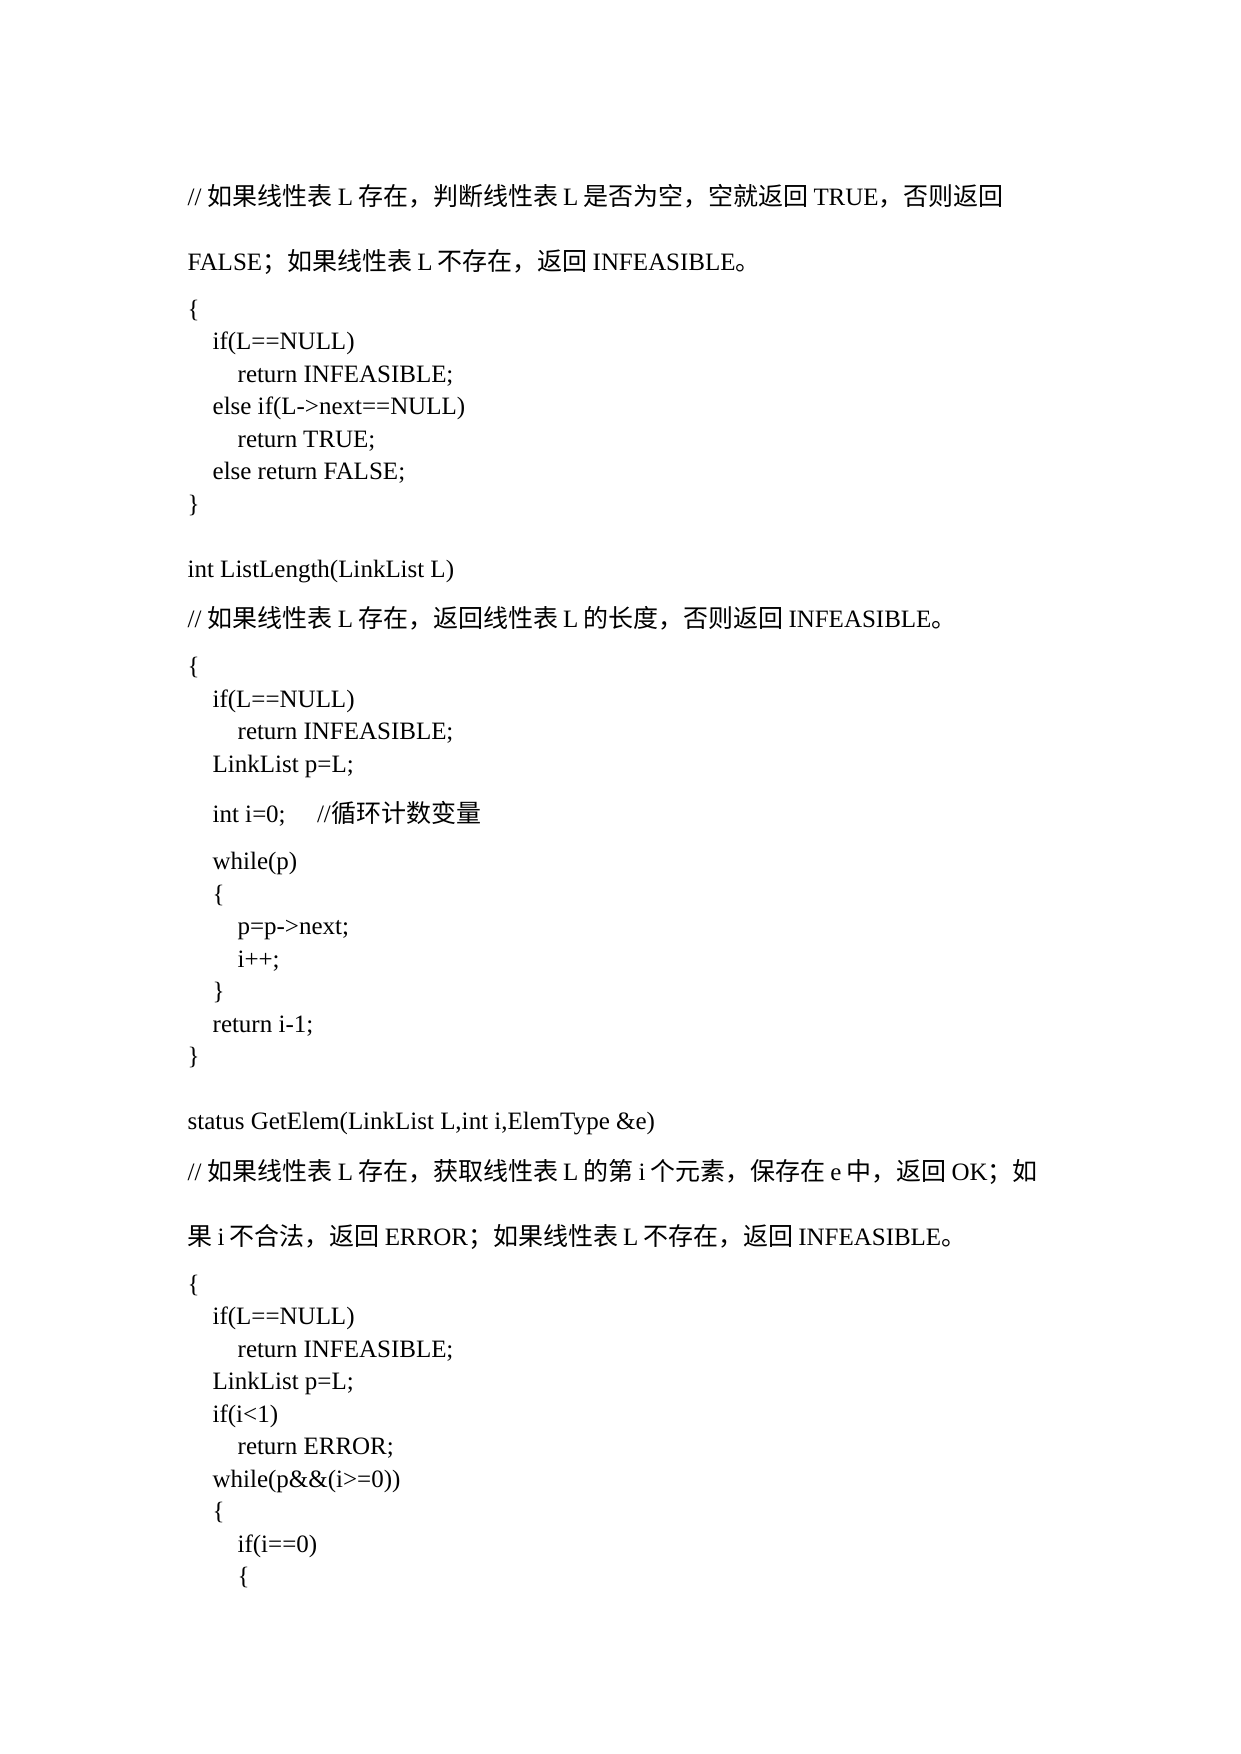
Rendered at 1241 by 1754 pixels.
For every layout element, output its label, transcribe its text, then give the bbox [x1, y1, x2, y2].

text return INFEASIBLE; [187, 1332, 1053, 1364]
text else return FALSE; [187, 454, 1053, 487]
text return i-1; [187, 1007, 1053, 1039]
text { [187, 1559, 1053, 1592]
text status GetElem(LinkList L,int i,ElemType &e) [187, 1104, 1053, 1137]
text { [187, 1267, 1053, 1299]
text return INFEASIBLE; [187, 357, 1053, 389]
text LinkList p=L; [187, 1364, 1053, 1397]
text return TRUE; [187, 422, 1053, 454]
text p=p->next; [187, 909, 1053, 942]
text return ERROR; [187, 1429, 1053, 1462]
text if(L==NULL) [187, 1299, 1053, 1332]
text if(i<1) [187, 1397, 1053, 1429]
text // 如果线性表L存在，返回线性表L的长度，否则返回INFEASIBLE。 [187, 584, 1053, 649]
text // 如果线性表L存在，获取线性表L的第i个元素，保存在e中，返回OK；如果i不合法，返回ERROR；如果线性表L不存在，返回INFEASIBLE。 [187, 1137, 1053, 1267]
text } [187, 1039, 1053, 1072]
text { [187, 1494, 1053, 1527]
text while(p&&(i>=0)) [187, 1462, 1053, 1494]
text int ListLength(LinkList L) [187, 552, 1053, 584]
text { [187, 649, 1053, 682]
text if(i==0) [187, 1527, 1053, 1559]
text LinkList p=L; [187, 747, 1053, 779]
text while(p) [187, 844, 1053, 877]
text { [187, 292, 1053, 324]
text int i=0; //循环计数变量 [187, 779, 1053, 844]
text if(L==NULL) [187, 324, 1053, 357]
text } [187, 974, 1053, 1007]
text if(L==NULL) [187, 682, 1053, 714]
text { [187, 877, 1053, 909]
text // 如果线性表L存在，判断线性表L是否为空，空就返回TRUE，否则返回FALSE；如果线性表L不存在，返回INFEASIBLE。 [187, 162, 1053, 292]
text } [187, 487, 1053, 519]
text else if(L->next==NULL) [187, 389, 1053, 422]
text return INFEASIBLE; [187, 714, 1053, 747]
text i++; [187, 942, 1053, 974]
